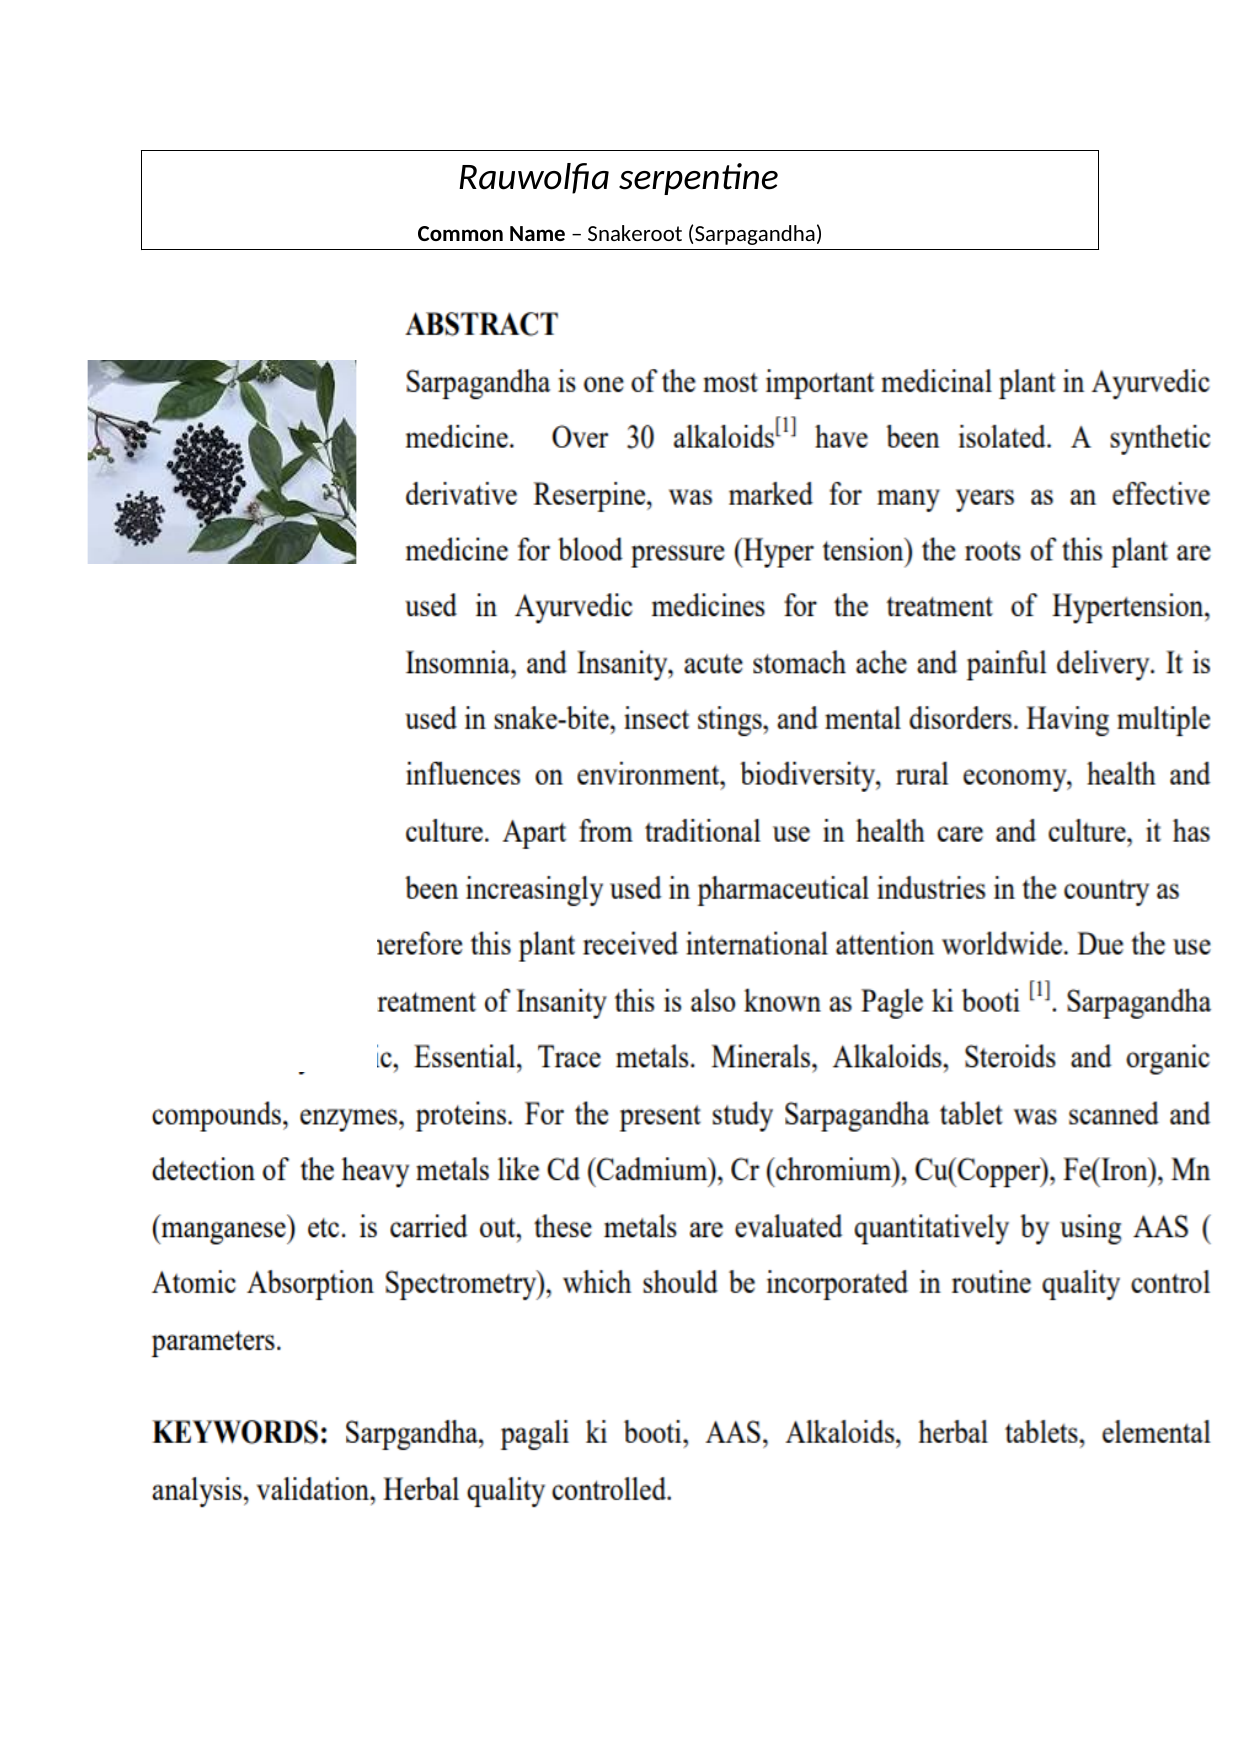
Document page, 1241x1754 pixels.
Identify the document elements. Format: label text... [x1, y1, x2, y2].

picture [4, 285, 1239, 1537]
text Common Name – Snakeroot (Sarpagandha) [142, 216, 1098, 249]
text Rauwolfia serpentine [142, 151, 1098, 199]
